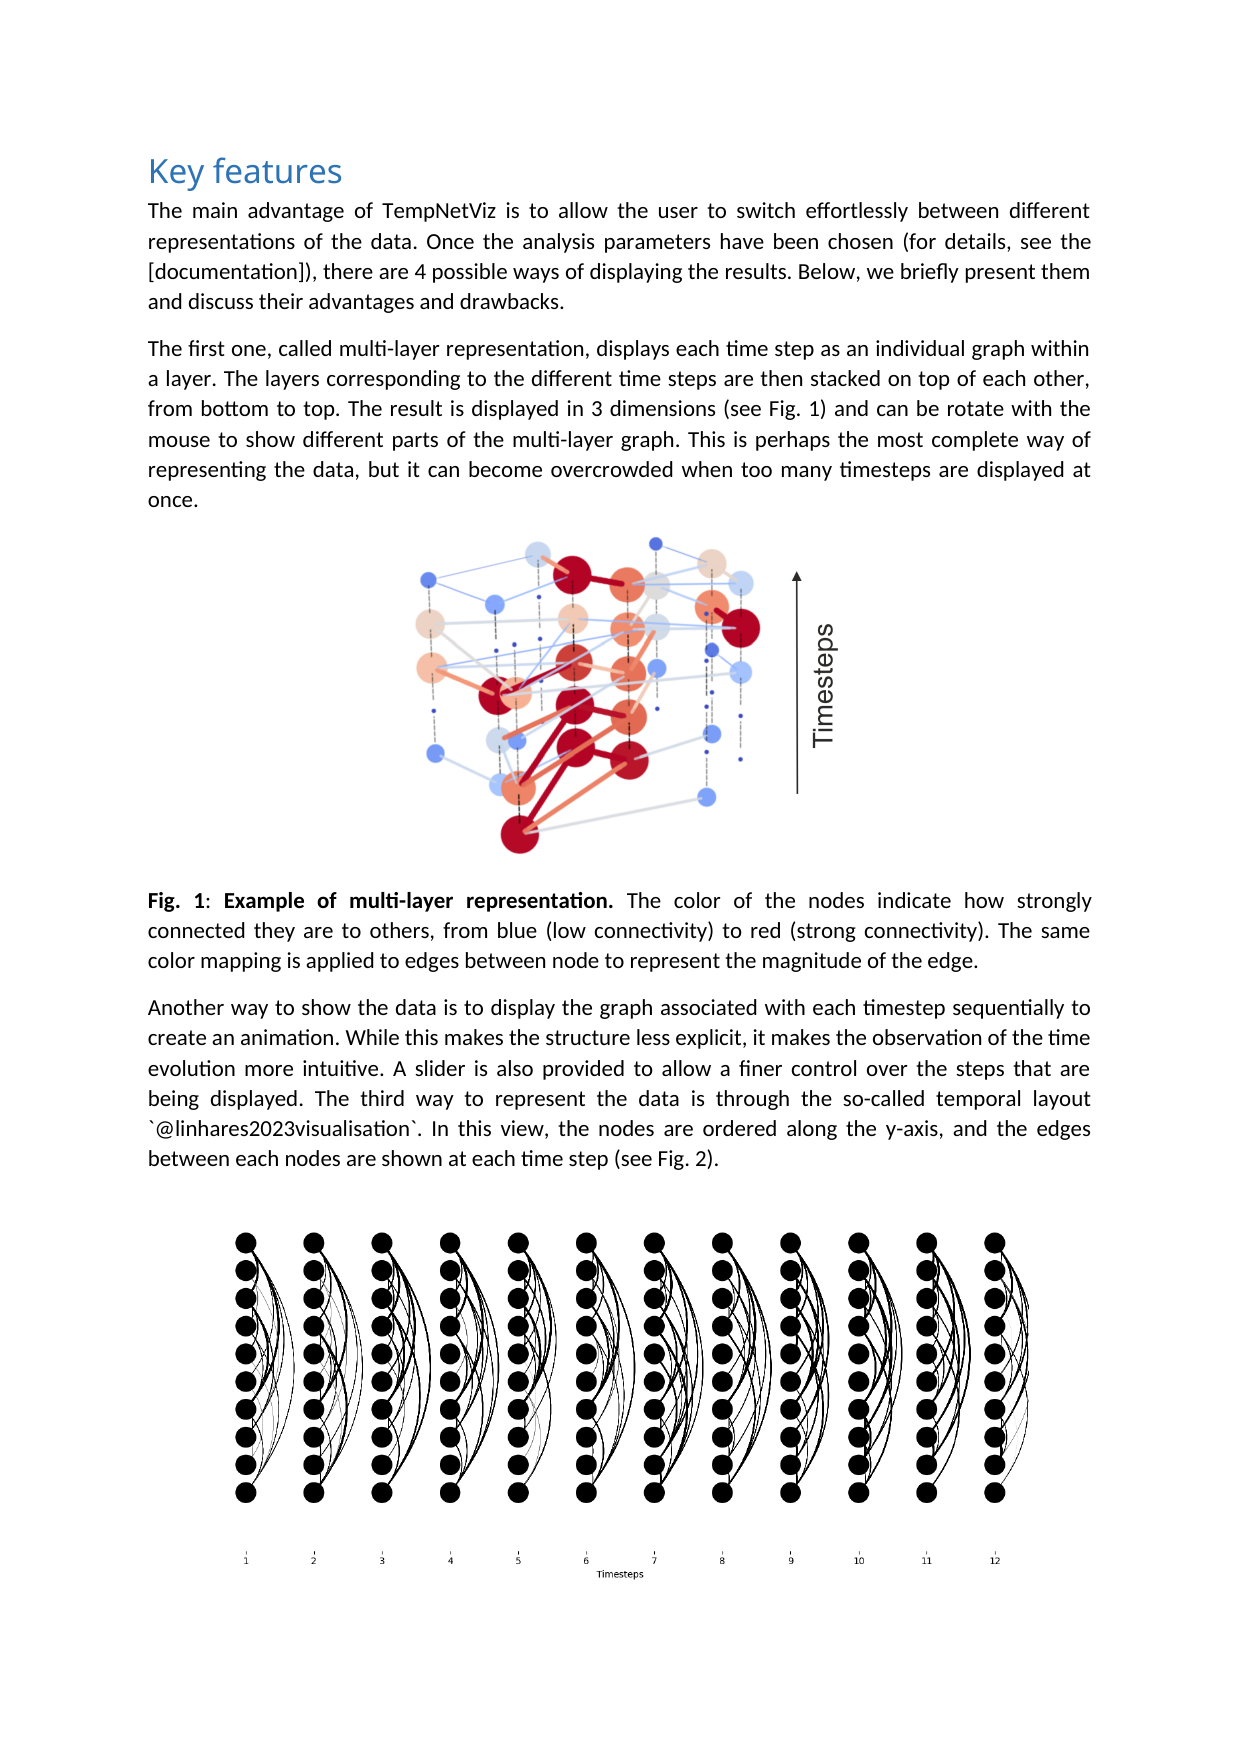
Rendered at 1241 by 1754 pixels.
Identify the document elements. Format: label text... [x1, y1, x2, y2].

text Another way to show the data is to display the graph associated with each timestep sequentially to create an animation. While this makes the structure less explicit, it makes the observation of the time evolution more intuitive. A slider is also provided to allow a finer control over the steps that are being displayed. The third way to represent the data is through the so-called temporal layout `@linhares2023visualisation`. In this view, the nodes are ordered along the y-axis, and the edges between each nodes are shown at each time step (see Fig. 2). [148, 993, 1093, 1172]
picture [402, 531, 838, 867]
picture [201, 1191, 1039, 1589]
text The main advantage of TempNetViz is to allow the user to switch effortlessly between different representations of the data. Once the analysis parameters have been chosen (for details, see the [documentation]), there are 4 possible ways of displaying the results. Below, we briefly present them and discuss their advantages and drawbacks. [148, 197, 1093, 315]
subtitle Key features [148, 148, 1093, 193]
text The first one, called multi-layer representation, displays each time step as an individual graph within a layer. The layers corresponding to the different time steps are then stacked on top of each other, from bottom to top. The result is displayed in 3 dimensions (see Fig. 1) and can be rotate with the mouse to show different parts of the multi-layer graph. This is perhaps the most complete way of representing the data, but it can become overcrowded when too many timesteps are displayed at once. [148, 334, 1093, 513]
text Fig. 1: Example of multi-layer representation. The color of the nodes indicate how strongly connected they are to others, from blue (low connectivity) to red (strong connectivity). The same color mapping is applied to edges between node to represent the magnitude of the edge. [148, 886, 1093, 974]
